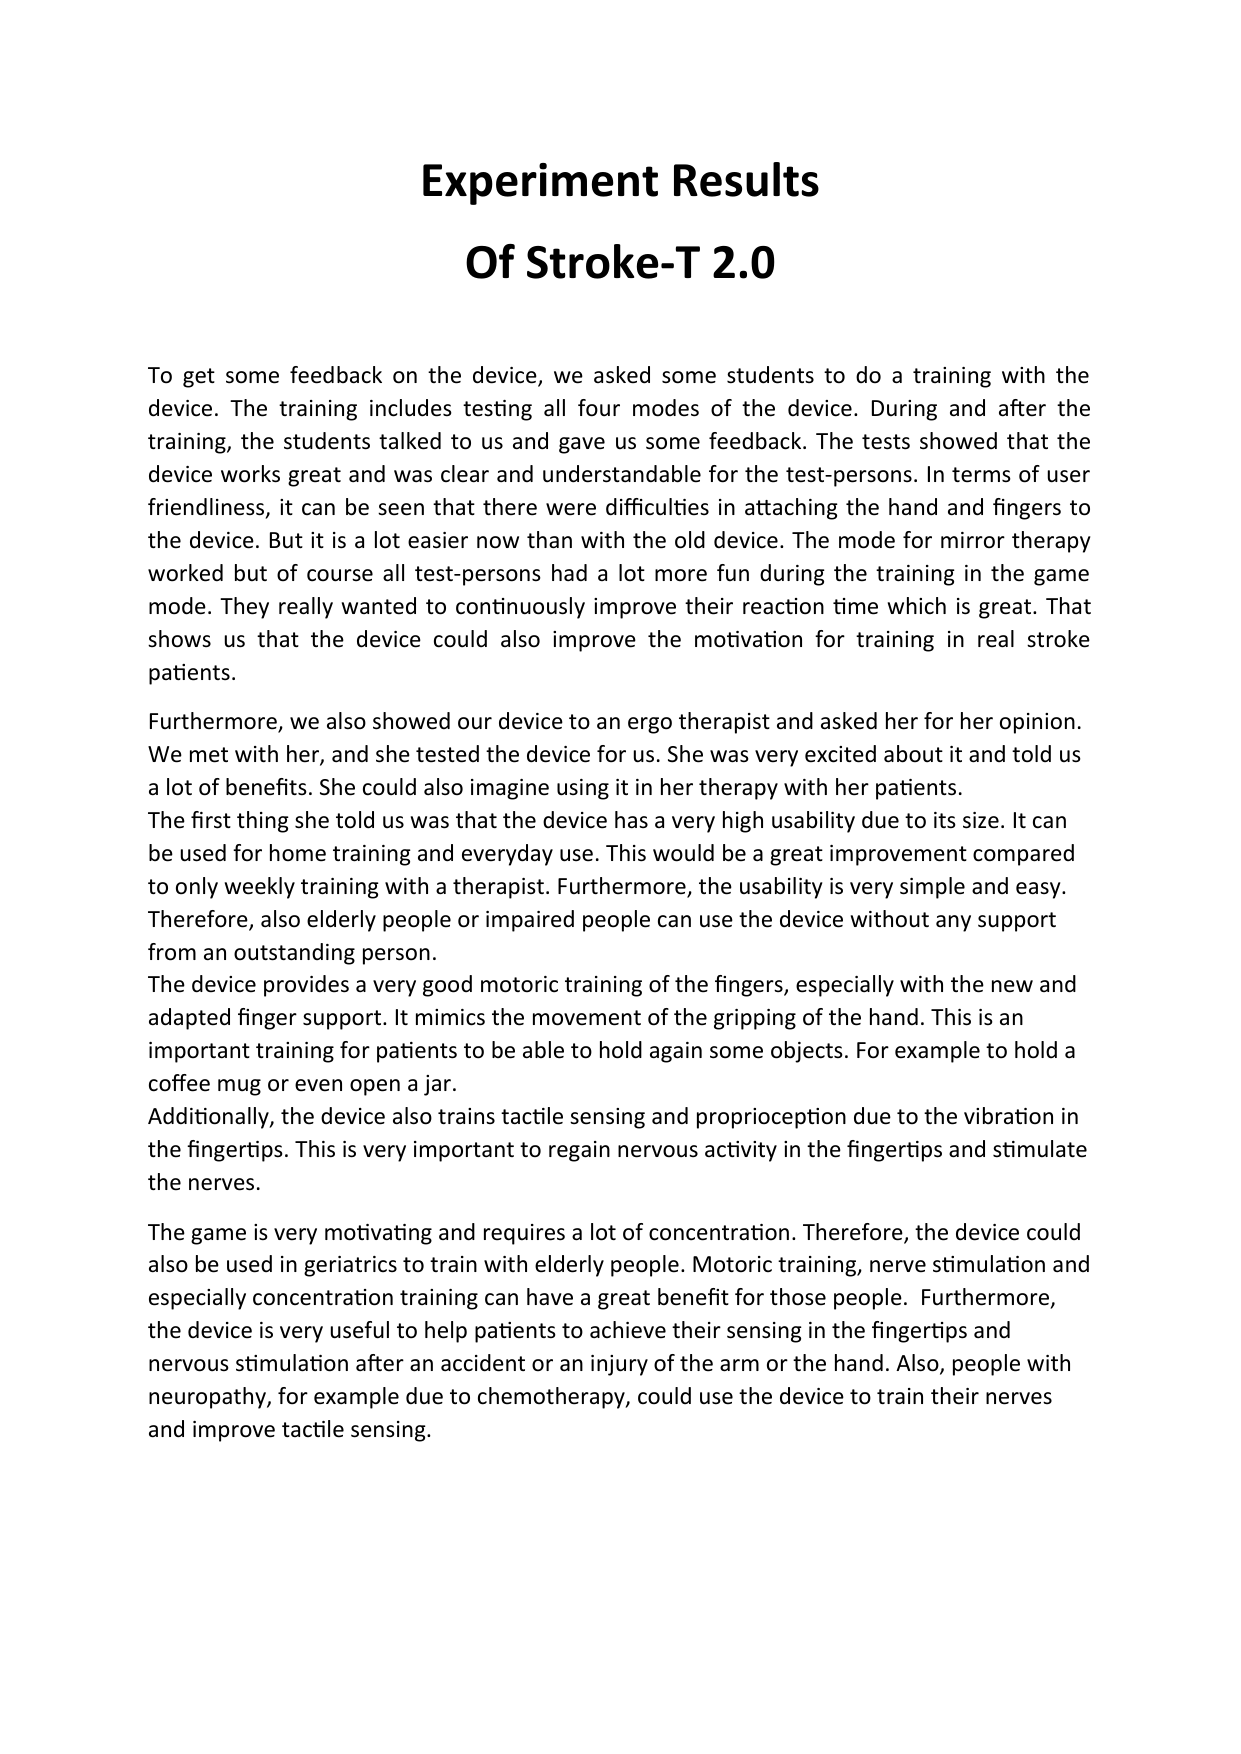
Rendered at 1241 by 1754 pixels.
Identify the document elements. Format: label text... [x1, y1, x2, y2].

text Of Stroke-T 2.0 [148, 230, 1093, 291]
text To get some feedback on the device, we asked some students to do a training with the device. The training includes testing all four modes of the device. During and after the training, the students talked to us and gave us some feedback. The tests showed that the device works great and was clear and understandable for the test-persons. In terms of user friendliness, it can be seen that there were difficulties in attaching the hand and fingers to the device. But it is a lot easier now than with the old device. The mode for mirror therapy worked but of course all test-persons had a lot more fun during the training in the game mode. They really wanted to continuously improve their reaction time which is great. That shows us that the device could also improve the motivation for training in real stroke patients. [148, 359, 1093, 686]
text Experiment Results [148, 148, 1093, 209]
text Furthermore, we also showed our device to an ergo therapist and asked her for her opinion. We met with her, and she tested the device for us. She was very excited about it and told us a lot of benefits. She could also imagine using it in her therapy with her patients. The first thing she told us was that the device has a very high usability due to its size. It can be used for home training and everyday use. This would be a great improvement compared to only weekly training with a therapist. Furthermore, the usability is very simple and easy. Therefore, also elderly people or impaired people can use the device without any support from an outstanding person. The device provides a very good motoric training of the fingers, especially with the new and adapted finger support. It mimics the movement of the gripping of the hand. This is an important training for patients to be able to hold again some objects. For example to hold a coffee mug or even open a jar. Additionally, the device also trains tactile sensing and proprioception due to the vibration in the fingertips. This is very important to regain nervous activity in the fingertips and stimulate the nerves. [148, 705, 1093, 1197]
text The game is very motivating and requires a lot of concentration. Therefore, the device could also be used in geriatrics to train with elderly people. Motoric training, nerve stimulation and especially concentration training can have a great benefit for those people. Furthermore, the device is very useful to help patients to achieve their sensing in the fingertips and nervous stimulation after an accident or an injury of the arm or the hand. Also, people with neuropathy, for example due to chemotherapy, could use the device to train their nerves and improve tactile sensing. [148, 1216, 1093, 1444]
